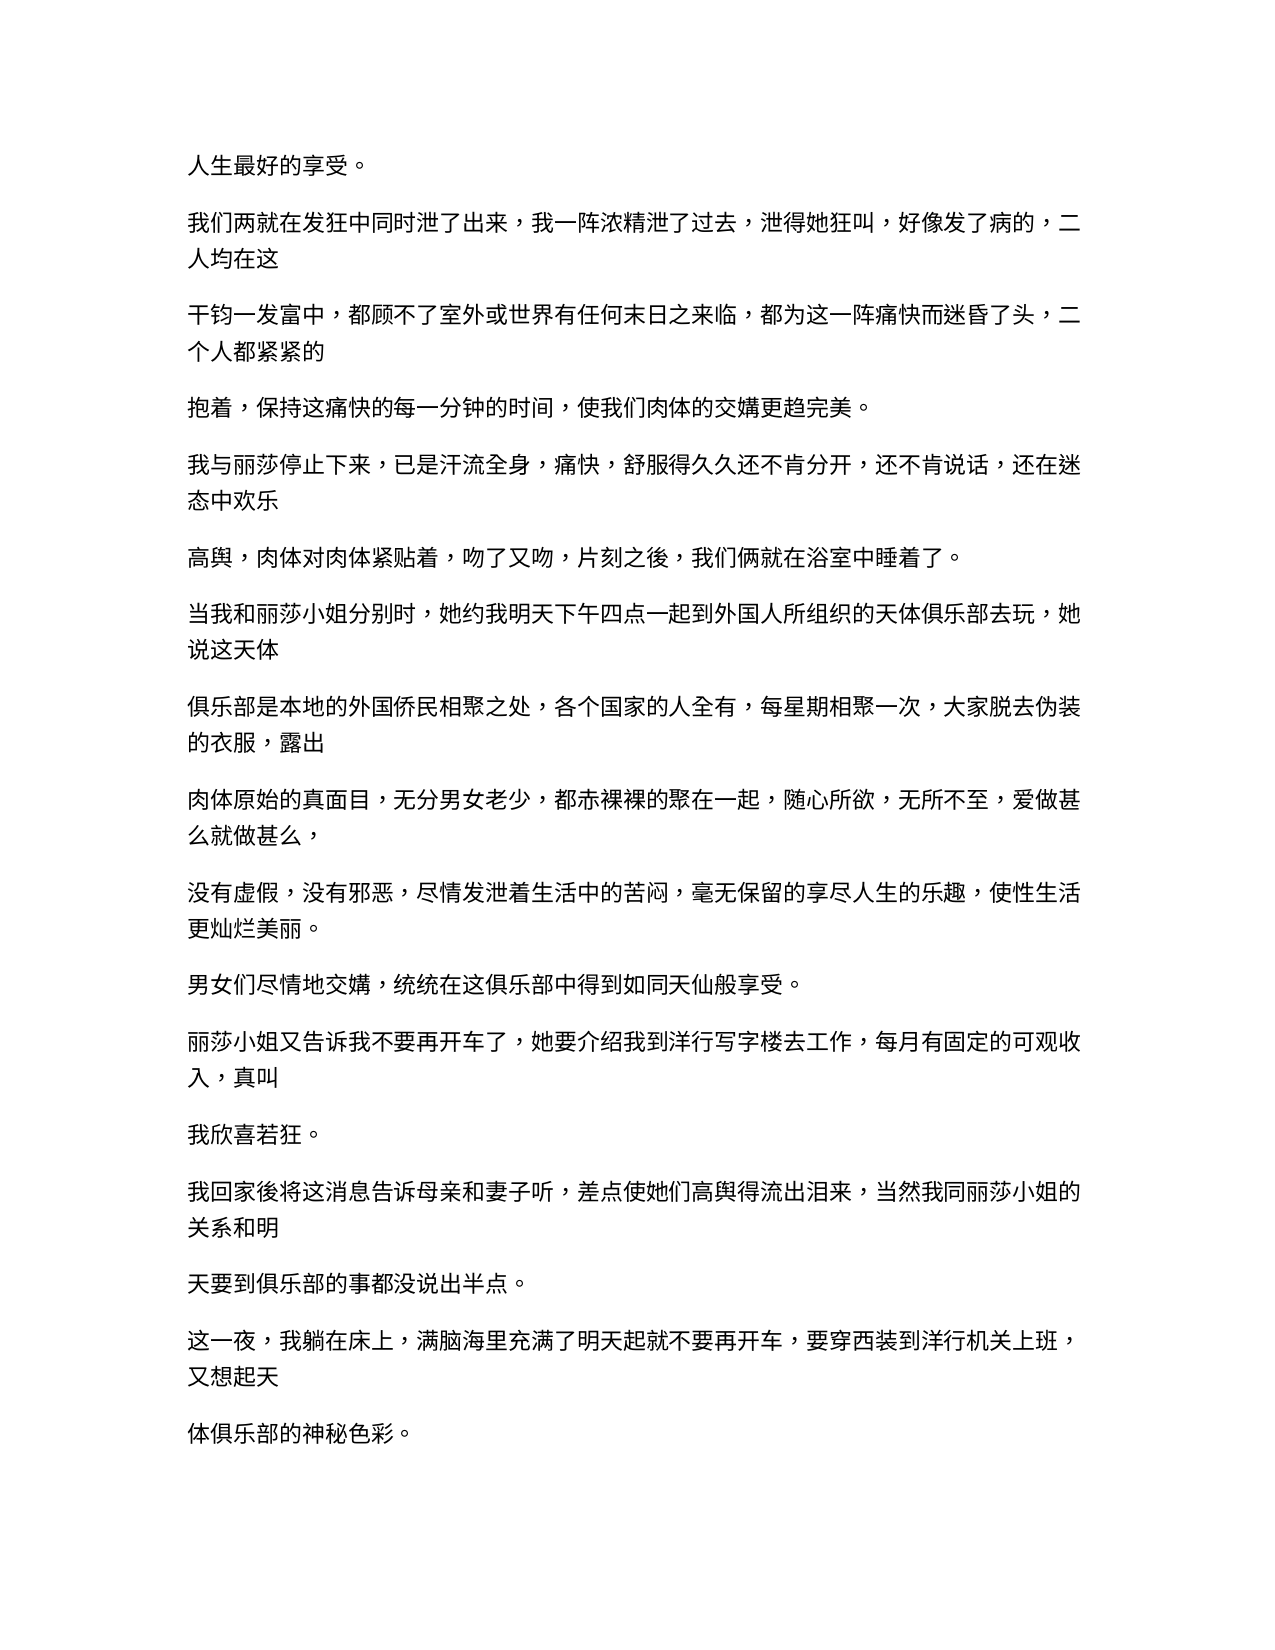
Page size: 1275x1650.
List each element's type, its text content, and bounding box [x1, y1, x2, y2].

text 天要到俱乐部的事都没说出半点。 [187, 1268, 1087, 1299]
text 我回家後将这消息告诉母亲和妻子听，差点使她们高舆得流出泪来，当然我同丽莎小姐的关系和明 [187, 1176, 1087, 1243]
text 人生最好的享受。 [187, 150, 1087, 181]
text 当我和丽莎小姐分别时，她约我明天下午四点一起到外国人所组织的天体俱乐部去玩，她说这天体 [187, 598, 1087, 666]
text 男女们尽情地交媾，统统在这俱乐部中得到如同天仙般享受。 [187, 969, 1087, 1001]
text 俱乐部是本地的外国侨民相聚之处，各个国家的人全有，每星期相聚一次，大家脱去伪装的衣服，露出 [187, 691, 1087, 758]
text 没有虚假，没有邪恶，尽情发泄着生活中的苦闷，毫无保留的享尽人生的乐趣，使性生活更灿烂美丽。 [187, 877, 1087, 944]
text 高舆，肉体对肉体紧贴着，吻了又吻，片刻之後，我们俩就在浴室中睡着了。 [187, 542, 1087, 573]
text 干钧一发富中，都顾不了室外或世界有任何末日之来临，都为这一阵痛快而迷昏了头，二个人都紧紧的 [187, 299, 1087, 367]
text 这一夜，我躺在床上，满脑海里充满了明天起就不要再开车，要穿西装到洋行机关上班，又想起天 [187, 1325, 1087, 1392]
text 肉体原始的真面目，无分男女老少，都赤裸裸的聚在一起，随心所欲，无所不至，爱做甚么就做甚么， [187, 784, 1087, 851]
text 我与丽莎停止下来，已是汗流全身，痛快，舒服得久久还不肯分开，还不肯说话，还在迷态中欢乐 [187, 449, 1087, 516]
text 我欣喜若狂。 [187, 1119, 1087, 1150]
text 抱着，保持这痛快的每一分钟的时间，使我们肉体的交媾更趋完美。 [187, 392, 1087, 423]
text 丽莎小姐又告诉我不要再开车了，她要介绍我到洋行写字楼去工作，每月有固定的可观收入，真叫 [187, 1026, 1087, 1093]
text 体俱乐部的神秘色彩。 [187, 1418, 1087, 1449]
text 我们两就在发狂中同时泄了出来，我一阵浓精泄了过去，泄得她狂叫，好像发了病的，二人均在这 [187, 207, 1087, 274]
